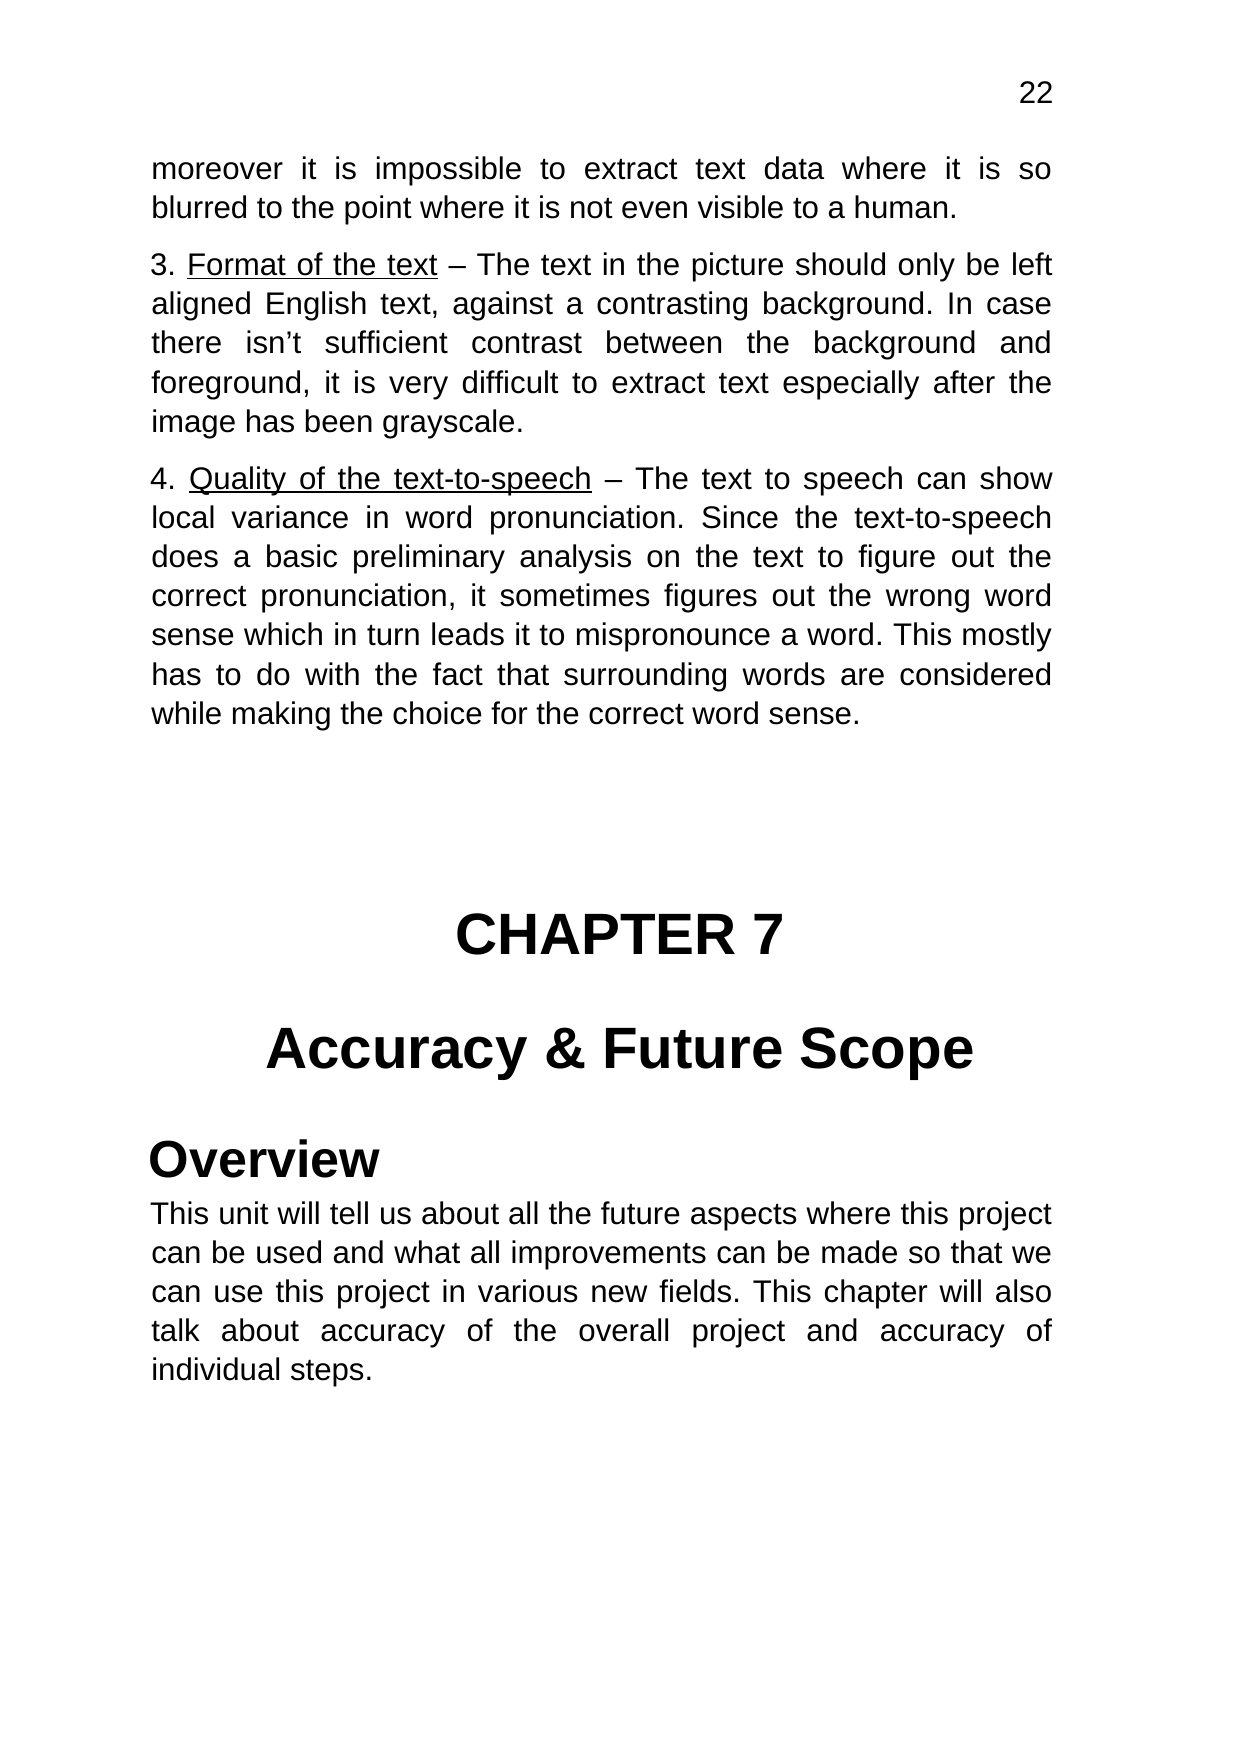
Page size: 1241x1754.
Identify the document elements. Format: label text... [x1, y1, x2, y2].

subtitle CHAPTER 7 [150, 899, 1090, 967]
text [150, 150, 1053, 225]
text 4. Quality of the text-to-speech – The text to speech can show local variance in word pronunciation. Since the text-to-speech does a basic preliminary analysis on the text to figure out the correct pronunciation, it sometimes figures out the wrong word sense which in turn leads it to mispronounce a word. This mostly has to do with the fact that surrounding words are considered while making the choice for the correct word sense. [150, 460, 1053, 731]
text This unit will tell us about all the future aspects where this project can be used and what all improvements can be made so that we can use this project in various new fields. This chapter will also talk about accuracy of the overall project and accuracy of individual steps. [150, 1195, 1053, 1387]
subtitle Accuracy & Future Scope [150, 1014, 1090, 1081]
subtitle Overview [148, 1129, 1053, 1189]
text 3. Format of the text – The text in the picture should only be left aligned English text, against a contrasting background. In case there isn’t sufficient contrast between the background and foreground, it is very difficult to extract text especially after the image has been grayscale. [150, 246, 1053, 439]
